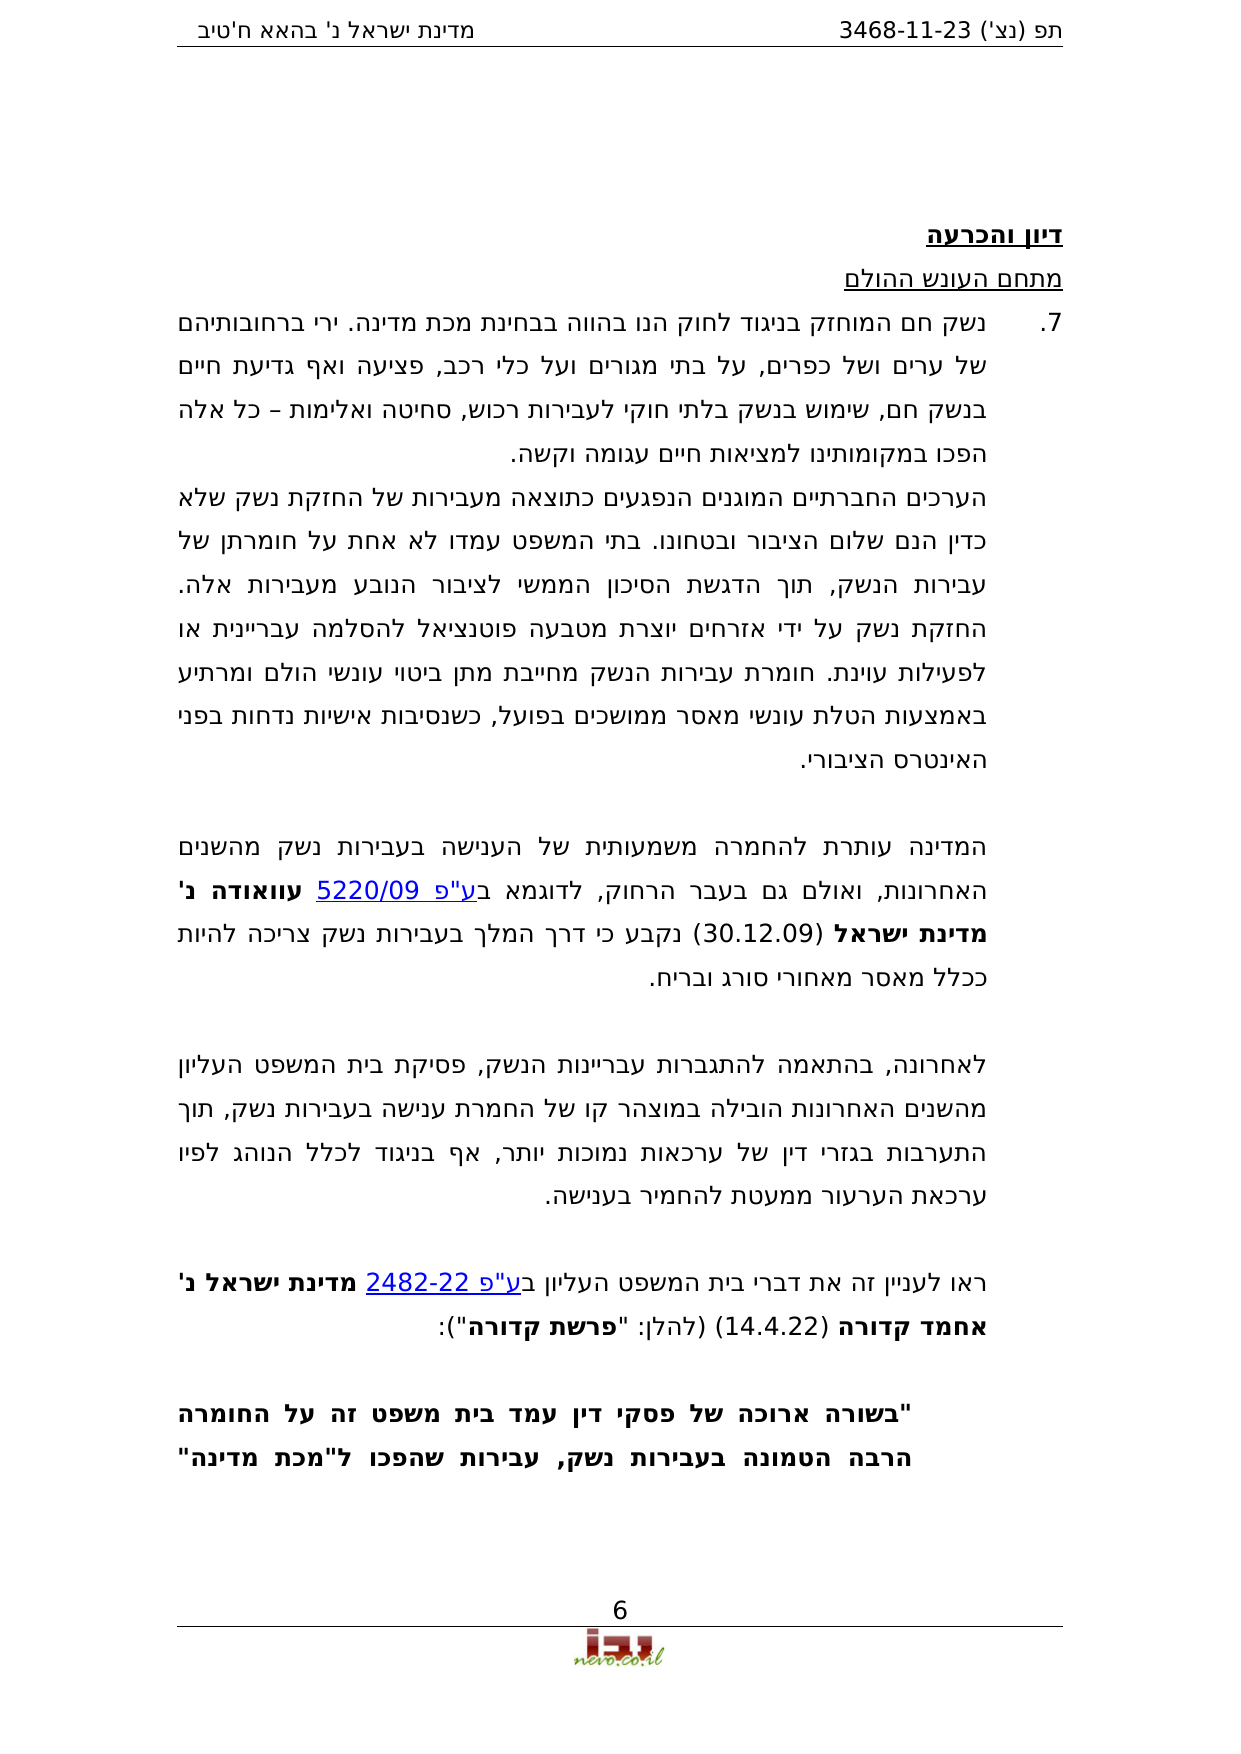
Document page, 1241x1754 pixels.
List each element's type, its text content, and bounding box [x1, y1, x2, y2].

text ראו לעניין זה את דברי בית המשפט העליון בע"פ 2482-22 מדינת ישראל נ' אחמד קדורה (14.4.22) (להלן: "פרשת קדורה"): [177, 1268, 988, 1341]
text מתחם העונש ההולם [177, 264, 1063, 293]
text לאחרונה, בהתאמה להתגברות עבריינות הנשק, פסיקת בית המשפט העליון מהשנים האחרונות הובילה במוצהר קו של החמרת ענישה בעבירות נשק, תוך התערבות בגזרי דין של ערכאות נמוכות יותר, אף בניגוד לכלל הנוהג לפיו ערכאת הערעור ממעטת להחמיר בענישה. [177, 1050, 988, 1211]
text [177, 1399, 913, 1472]
text דיון והכרעה [177, 220, 1063, 249]
picture [574, 1628, 666, 1667]
text הערכים החברתיים המוגנים הנפגעים כתוצאה מעבירות של החזקת נשק שלא כדין הנם שלום הציבור ובטחונו. בתי המשפט עמדו לא אחת על חומרתן של עבירות הנשק, תוך הדגשת הסיכון הממשי לציבור הנובע מעבירות אלה. החזקת נשק על ידי אזרחים יוצרת מטבעה פוטנציאל להסלמה עבריינית או לפעילות עוינת. חומרת עבירות הנשק מחייבת מתן ביטוי עונשי הולם ומרתיע באמצעות הטלת עונשי מאסר ממושכים בפועל, כשנסיבות אישיות נדחות בפני האינטרס הציבורי. [177, 483, 988, 774]
text 7. נשק חם המוחזק בניגוד לחוק הנו בהווה בבחינת מכת מדינה. ירי ברחובותיהם של ערים ושל כפרים, על בתי מגורים ועל כלי רכב, פציעה ואף גדיעת חיים בנשק חם, שימוש בנשק בלתי חוקי לעבירות רכוש, סחיטה ואלימות – כל אלה הפכו במקומותינו למציאות חיים עגומה וקשה. [177, 308, 1063, 468]
text המדינה עותרת להחמרה משמעותית של הענישה בעבירות נשק מהשנים האחרונות, ואולם גם בעבר הרחוק, לדוגמא בע"פ 5220/09 עוואודה נ' מדינת ישראל (30.12.09) נקבע כי דרך המלך בעבירות נשק צריכה להיות ככלל מאסר מאחורי סורג ובריח. [177, 832, 988, 993]
